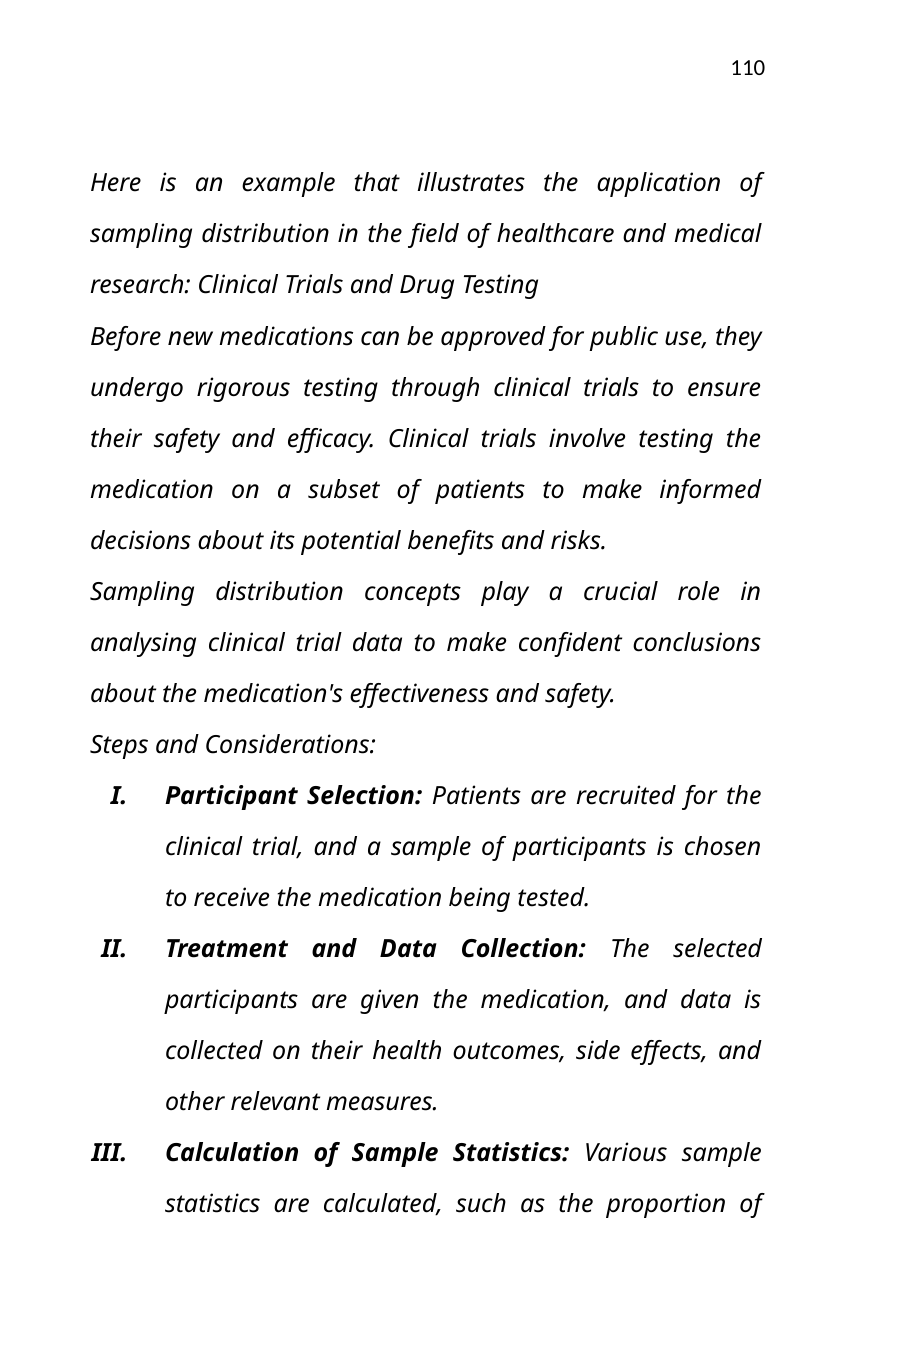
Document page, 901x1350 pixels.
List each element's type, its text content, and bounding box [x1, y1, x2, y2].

list Participant Selection: Patients are recruited for the clinical trial, and a sample of participants is chosen to receive the medication being tested. [127, 777, 765, 914]
text Before new medications can be approved for public use, they undergo rigorous testing through clinical trials to ensure their safety and efficacy. Clinical trials involve testing the medication on a subset of patients to make informed decisions about its potential benefits and risks. [90, 318, 765, 556]
text Steps and Considerations: [90, 726, 765, 761]
text Sampling distribution concepts play a crucial role in analysing clinical trial data to make confident conclusions about the medication's effectiveness and safety. [90, 573, 765, 709]
text Here is an example that illustrates the application of sampling distribution in the field of healthcare and medical research: Clinical Trials and Drug Testing [90, 165, 765, 301]
list Treatment and Data Collection: The selected participants are given the medication, and data is collected on their health outcomes, side effects, and other relevant measures. [127, 931, 765, 1118]
